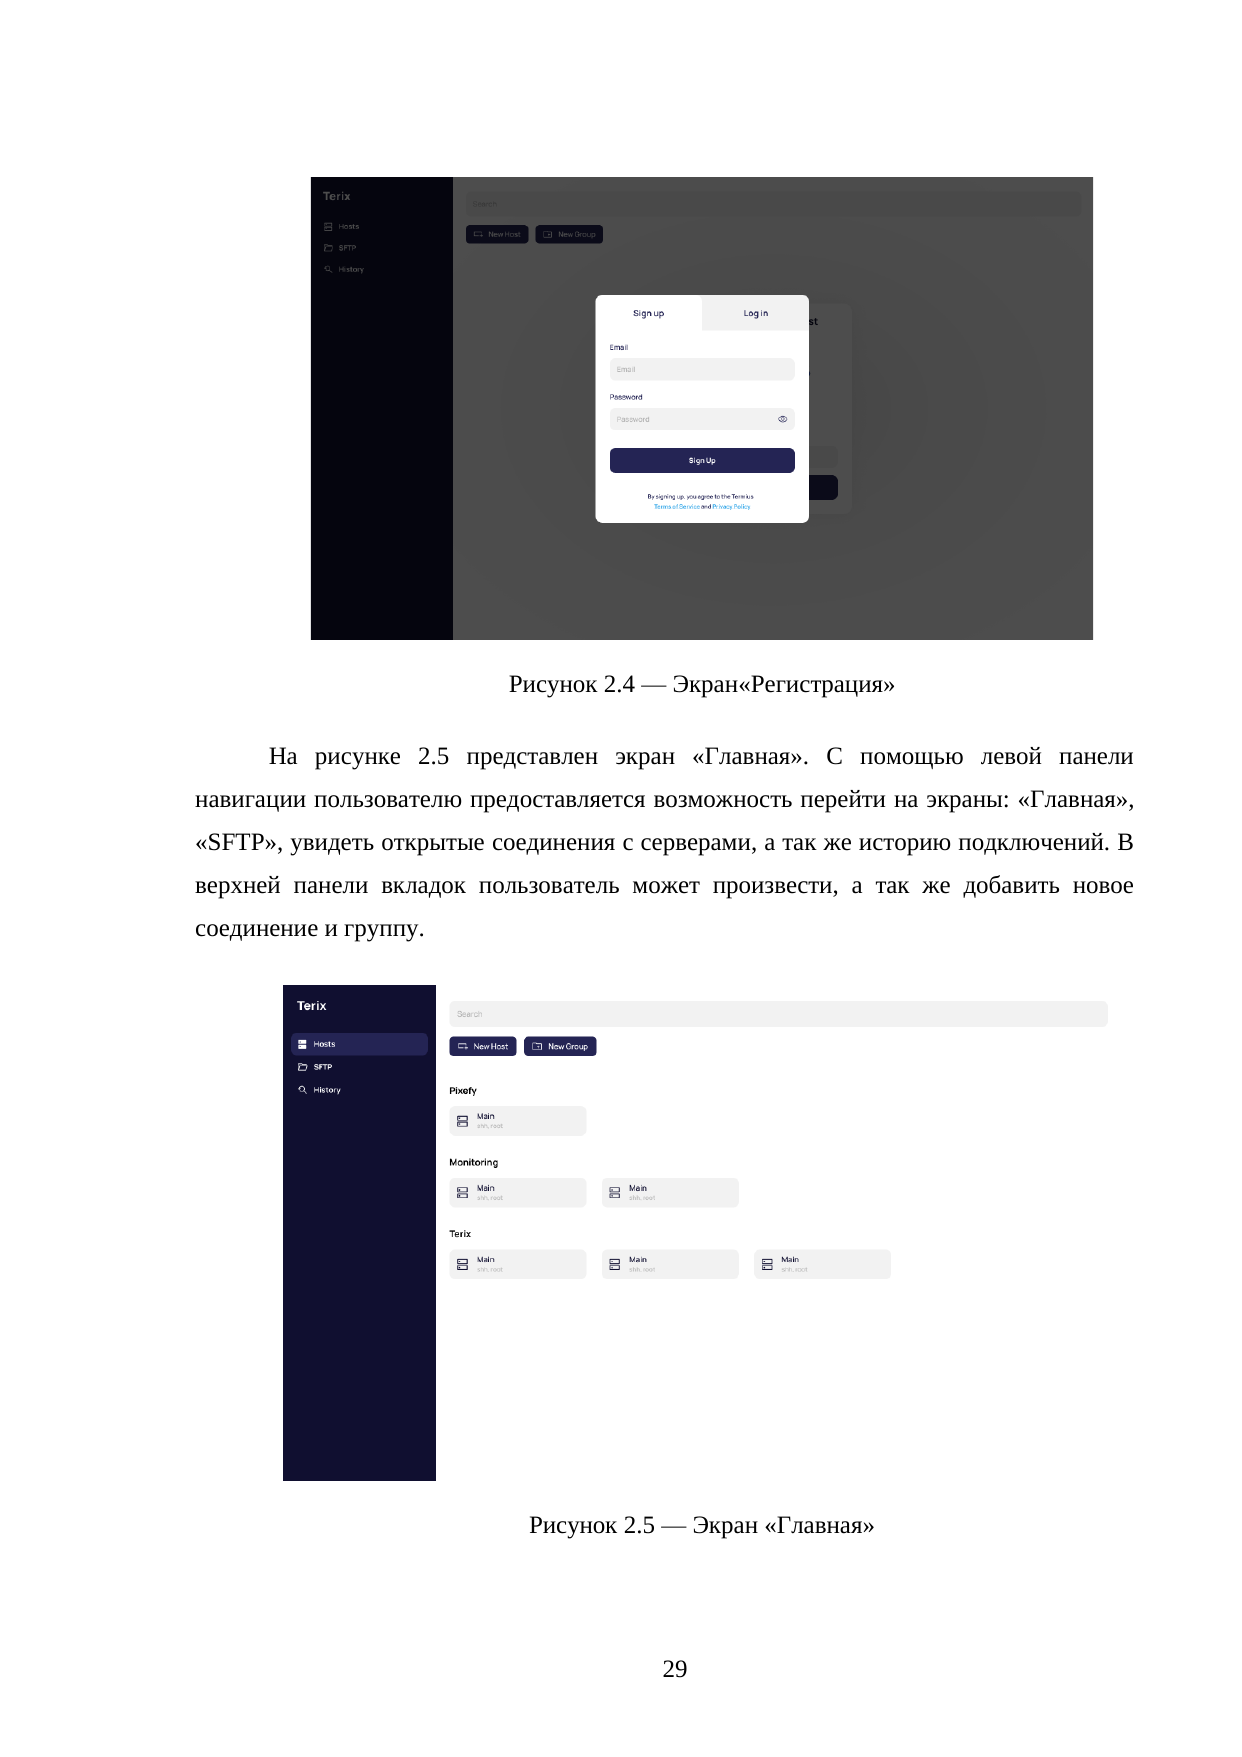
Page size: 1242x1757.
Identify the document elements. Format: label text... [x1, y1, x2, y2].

picture [310, 177, 1094, 640]
text Рисунок 2.4 — Экран«Регистрация» [195, 669, 1135, 697]
text На рисунке 2.5 представлен экран «Главная». С помощью левой панели навигации пользователю предоставляется возможность перейти на экраны: «Главная», «SFTP», увидеть открытые соединения с серверами, а так же историю подключений. В верхней панели вкладок пользователь может произвести, а так же добавить новое соединение и группу. [195, 741, 1135, 942]
picture [283, 985, 1121, 1481]
text Рисунок 2.5 — Экран «Главная» [195, 1510, 1135, 1539]
